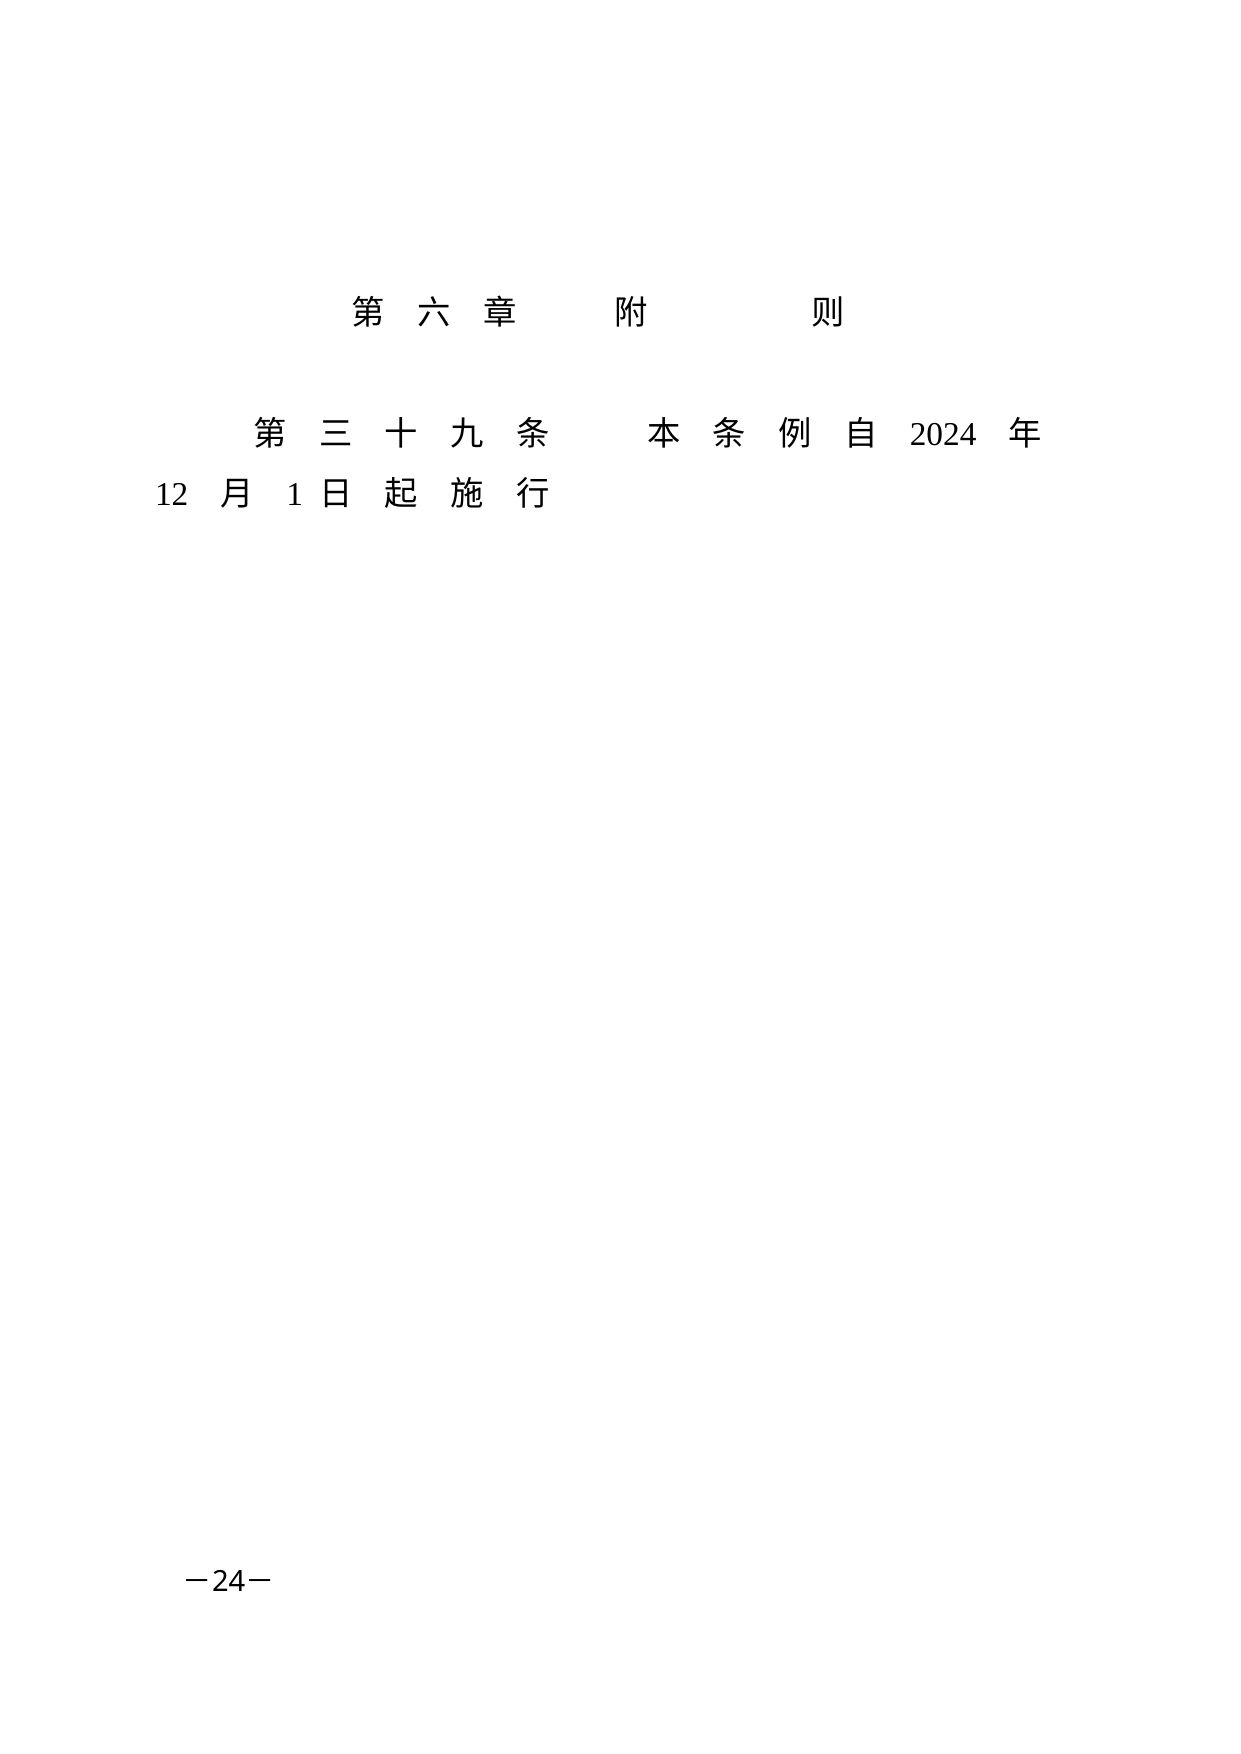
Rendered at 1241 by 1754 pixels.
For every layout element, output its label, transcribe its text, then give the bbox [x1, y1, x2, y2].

text 第三十九条 本条例自2024年12月1日起施行 [155, 400, 1073, 521]
text 第六章 附 则 [155, 280, 1073, 340]
